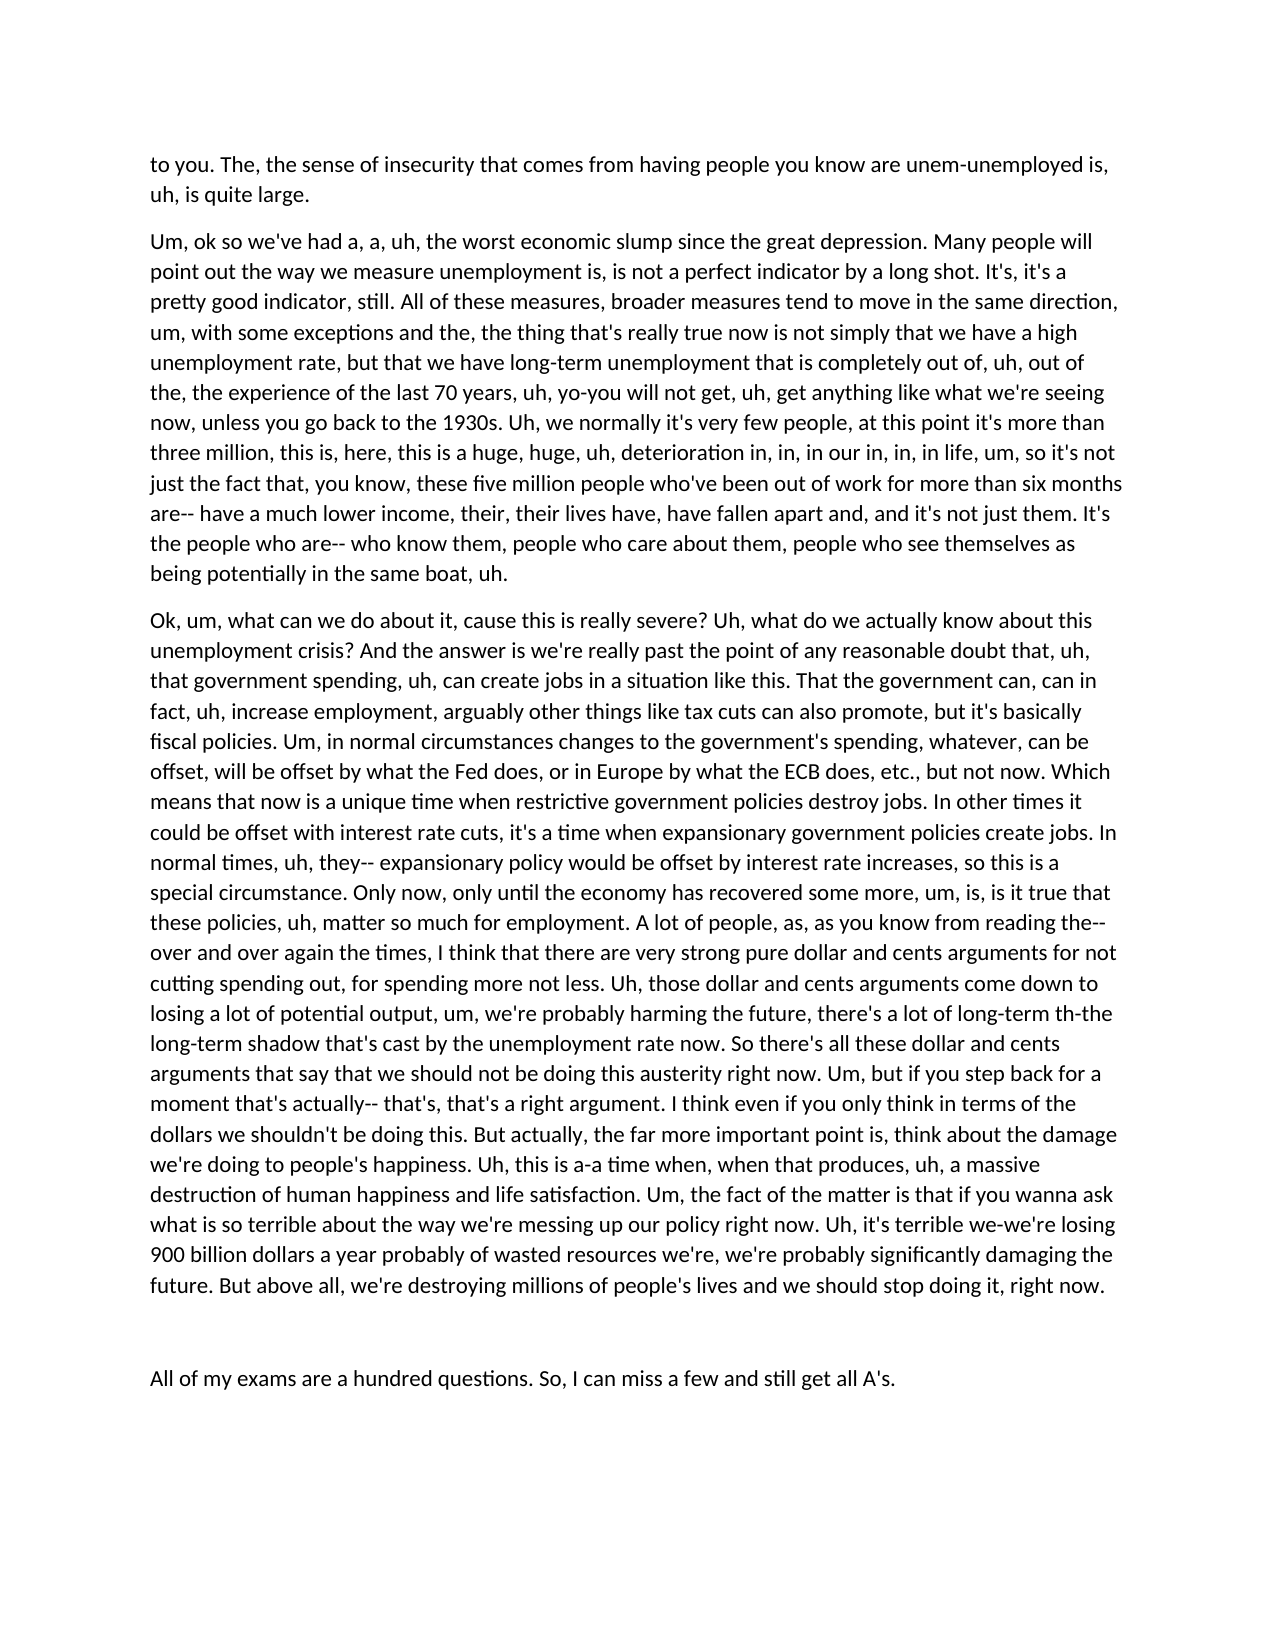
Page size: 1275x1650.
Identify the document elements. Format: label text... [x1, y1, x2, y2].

text Ok, um, what can we do about it, cause this is really severe? Uh, what do we actually know about this unemployment crisis? And the answer is we're really past the point of any reasonable doubt that, uh, that government spending, uh, can create jobs in a situation like this. That the government can, can in fact, uh, increase employment, arguably other things like tax cuts can also promote, but it's basically fiscal policies. Um, in normal circumstances changes to the government's spending, whatever, can be offset, will be offset by what the Fed does, or in Europe by what the ECB does, etc., but not now. Which means that now is a unique time when restrictive government policies destroy jobs. In other times it could be offset with interest rate cuts, it's a time when expansionary government policies create jobs. In normal times, uh, they-- expansionary policy would be offset by interest rate increases, so this is a special circumstance. Only now, only until the economy has recovered some more, um, is, is it true that these policies, uh, matter so much for employment. A lot of people, as, as you know from reading the-- over and over again the times, I think that there are very strong pure dollar and cents arguments for not cutting spending out, for spending more not less. Uh, those dollar and cents arguments come down to losing a lot of potential output, um, we're probably harming the future, there's a lot of long-term th-the long-term shadow that's cast by the unemployment rate now. So there's all these dollar and cents arguments that say that we should not be doing this austerity right now. Um, but if you step back for a moment that's actually-- that's, that's a right argument. I think even if you only think in terms of the dollars we shouldn't be doing this. But actually, the far more important point is, think about the damage we're doing to people's happiness. Uh, this is a-a time when, when that produces, uh, a massive destruction of human happiness and life satisfaction. Um, the fact of the matter is that if you wanna ask what is so terrible about the way we're messing up our policy right now. Uh, it's terrible we-we're losing 900 billion dollars a year probably of wasted resources we're, we're probably significantly damaging the future. But above all, we're destroying millions of people's lives and we should stop doing it, right now. [150, 606, 1125, 1299]
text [150, 150, 1125, 208]
text All of my exams are a hundred questions. So, I can miss a few and still get all A's. [150, 1364, 1125, 1393]
text Um, ok so we've had a, a, uh, the worst economic slump since the great depression. Many people will point out the way we measure unemployment is, is not a perfect indicator by a long shot. It's, it's a pretty good indicator, still. All of these measures, broader measures tend to move in the same direction, um, with some exceptions and the, the thing that's really true now is not simply that we have a high unemployment rate, but that we have long-term unemployment that is completely out of, uh, out of the, the experience of the last 70 years, uh, yo-you will not get, uh, get anything like what we're seeing now, unless you go back to the 1930s. Uh, we normally it's very few people, at this point it's more than three million, this is, here, this is a huge, huge, uh, deterioration in, in, in our in, in, in life, um, so it's not just the fact that, you know, these five million people who've been out of work for more than six months are-- have a much lower income, their, their lives have, have fallen apart and, and it's not just them. It's the people who are-- who know them, people who care about them, people who see themselves as being potentially in the same boat, uh. [150, 227, 1125, 587]
